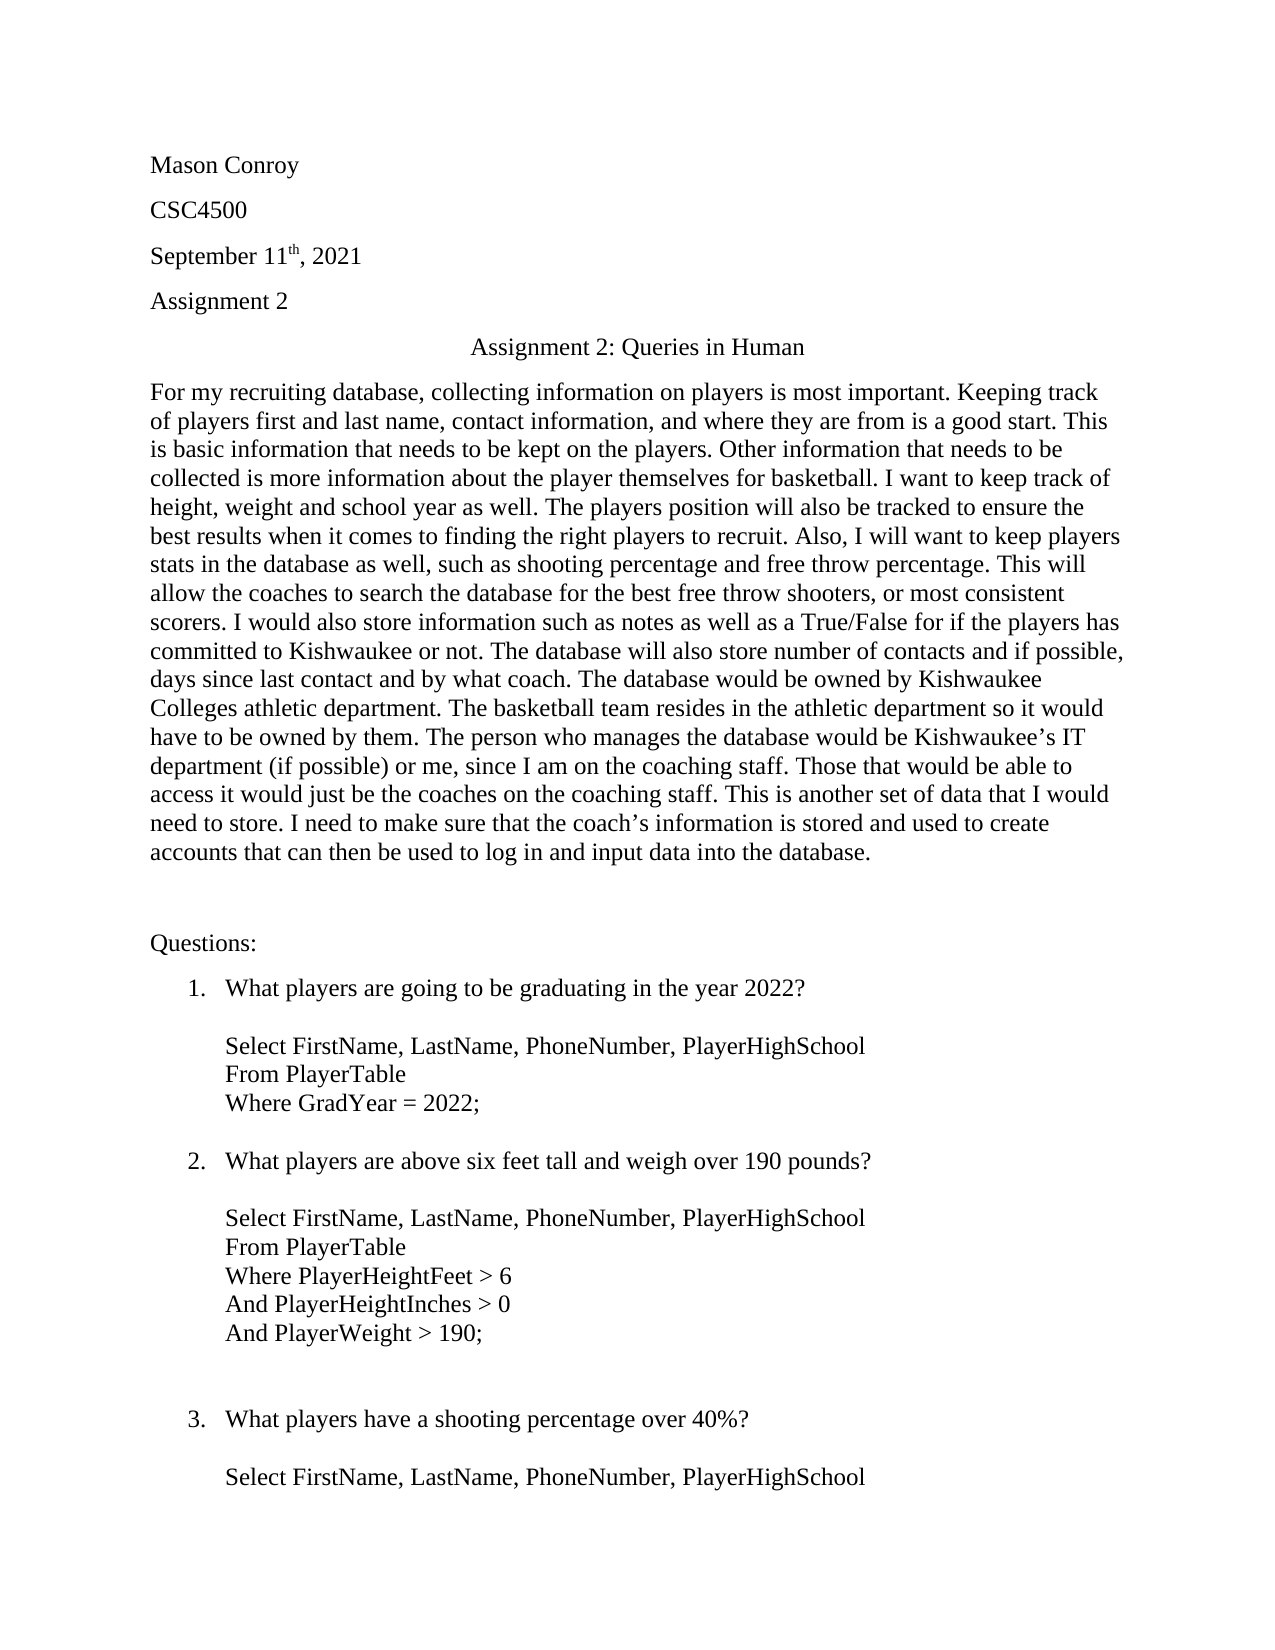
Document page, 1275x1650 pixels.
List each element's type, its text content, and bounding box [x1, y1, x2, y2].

text Assignment 2 [150, 286, 1125, 315]
list Where PlayerHeightFeet > 6 [225, 1261, 1125, 1289]
list What players are above six feet tall and weigh over 190 pounds? [187, 1146, 1125, 1174]
list Select FirstName, LastName, PhoneNumber, PlayerHighSchool [225, 1031, 1125, 1059]
text Assignment 2: Queries in Human [150, 332, 1125, 360]
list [225, 1462, 1125, 1491]
list What players are going to be graduating in the year 2022? [187, 973, 1125, 1002]
list And PlayerHeightInches > 0 [225, 1289, 1125, 1318]
list What players have a shooting percentage over 40%? [187, 1404, 1125, 1433]
text For my recruiting database, collecting information on players is most important. Keeping track of players first and last name, contact information, and where they are from is a good start. This is basic information that needs to be kept on the players. Other information that needs to be collected is more information about the player themselves for basketball. I want to keep track of height, weight and school year as well. The players position will also be tracked to ensure the best results when it comes to finding the right players to recruit. Also, I will want to keep players stats in the database as well, such as shooting percentage and free throw percentage. This will allow the coaches to search the database for the best free throw shooters, or most consistent scorers. I would also store information such as notes as well as a True/False for if the players has committed to Kishwaukee or not. The database will also store number of contacts and if possible, days since last contact and by what coach. The database would be owned by Kishwaukee Colleges athletic department. The basketball team resides in the athletic department so it would have to be owned by them. The person who manages the database would be Kishwaukee’s IT department (if possible) or me, since I am on the coaching staff. Those that would be able to access it would just be the coaches on the coaching staff. This is another set of data that I would need to store. I need to make sure that the coach’s information is stored and used to create accounts that can then be used to log in and input data into the database. [150, 377, 1125, 866]
text Questions: [150, 928, 1125, 957]
list From PlayerTable [225, 1059, 1125, 1088]
list And PlayerWeight > 190; [225, 1318, 1125, 1347]
text Mason Conroy [150, 150, 1125, 179]
list Select FirstName, LastName, PhoneNumber, PlayerHighSchool [225, 1203, 1125, 1232]
list From PlayerTable [225, 1232, 1125, 1261]
text September 11th, 2021 [150, 241, 1125, 269]
text CSC4500 [150, 195, 1125, 224]
list Where GradYear = 2022; [225, 1088, 1125, 1117]
